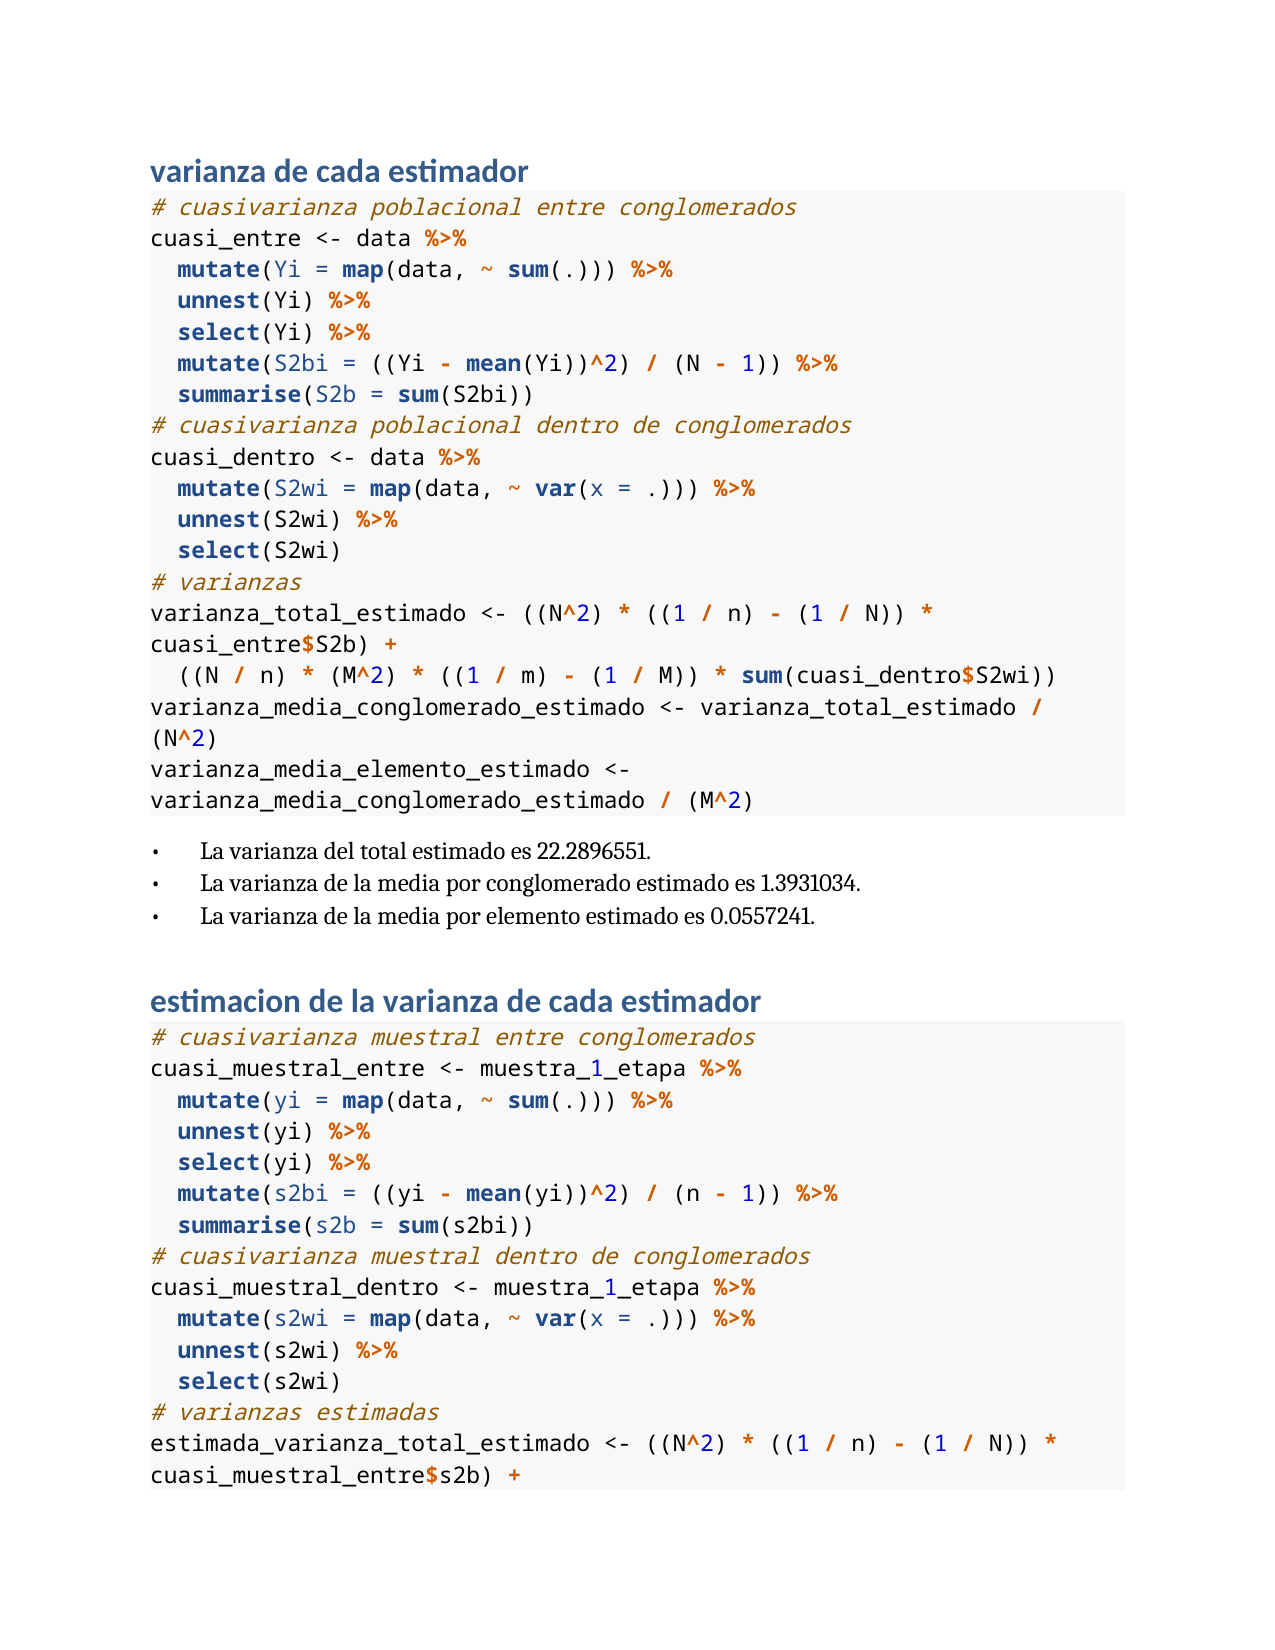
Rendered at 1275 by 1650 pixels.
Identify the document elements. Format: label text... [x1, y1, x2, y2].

text # cuasivarianza poblacional entre conglomerados cuasi_entre <- data %>% mutate(Yi = map(data, ~ sum(.))) %>% unnest(Yi) %>% select(Yi) %>% mutate(S2bi = ((Yi - mean(Yi))^2) / (N - 1)) %>% summarise(S2b = sum(S2bi)) # cuasivarianza poblacional dentro de conglomerados cuasi_dentro <- data %>% mutate(S2wi = map(data, ~ var(x = .))) %>% unnest(S2wi) %>% select(S2wi) # varianzas varianza_total_estimado <- ((N^2) * ((1 / n) - (1 / N)) * cuasi_entre$S2b) + ((N / n) * (M^2) * ((1 / m) - (1 / M)) * sum(cuasi_dentro$S2wi)) varianza_media_conglomerado_estimado <- varianza_total_estimado / (N^2) varianza_media_elemento_estimado <- varianza_media_conglomerado_estimado / (M^2) [150, 191, 1125, 816]
list La varianza del total estimado es 22.2896551. [150, 837, 1125, 865]
list La varianza de la media por elemento estimado es 0.0557241. [150, 902, 1125, 930]
subtitle varianza de cada estimador [150, 150, 1125, 191]
subtitle estimacion de la varianza de cada estimador [150, 980, 1125, 1021]
list La varianza de la media por conglomerado estimado es 1.3931034. [150, 869, 1125, 898]
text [150, 1021, 1125, 1490]
